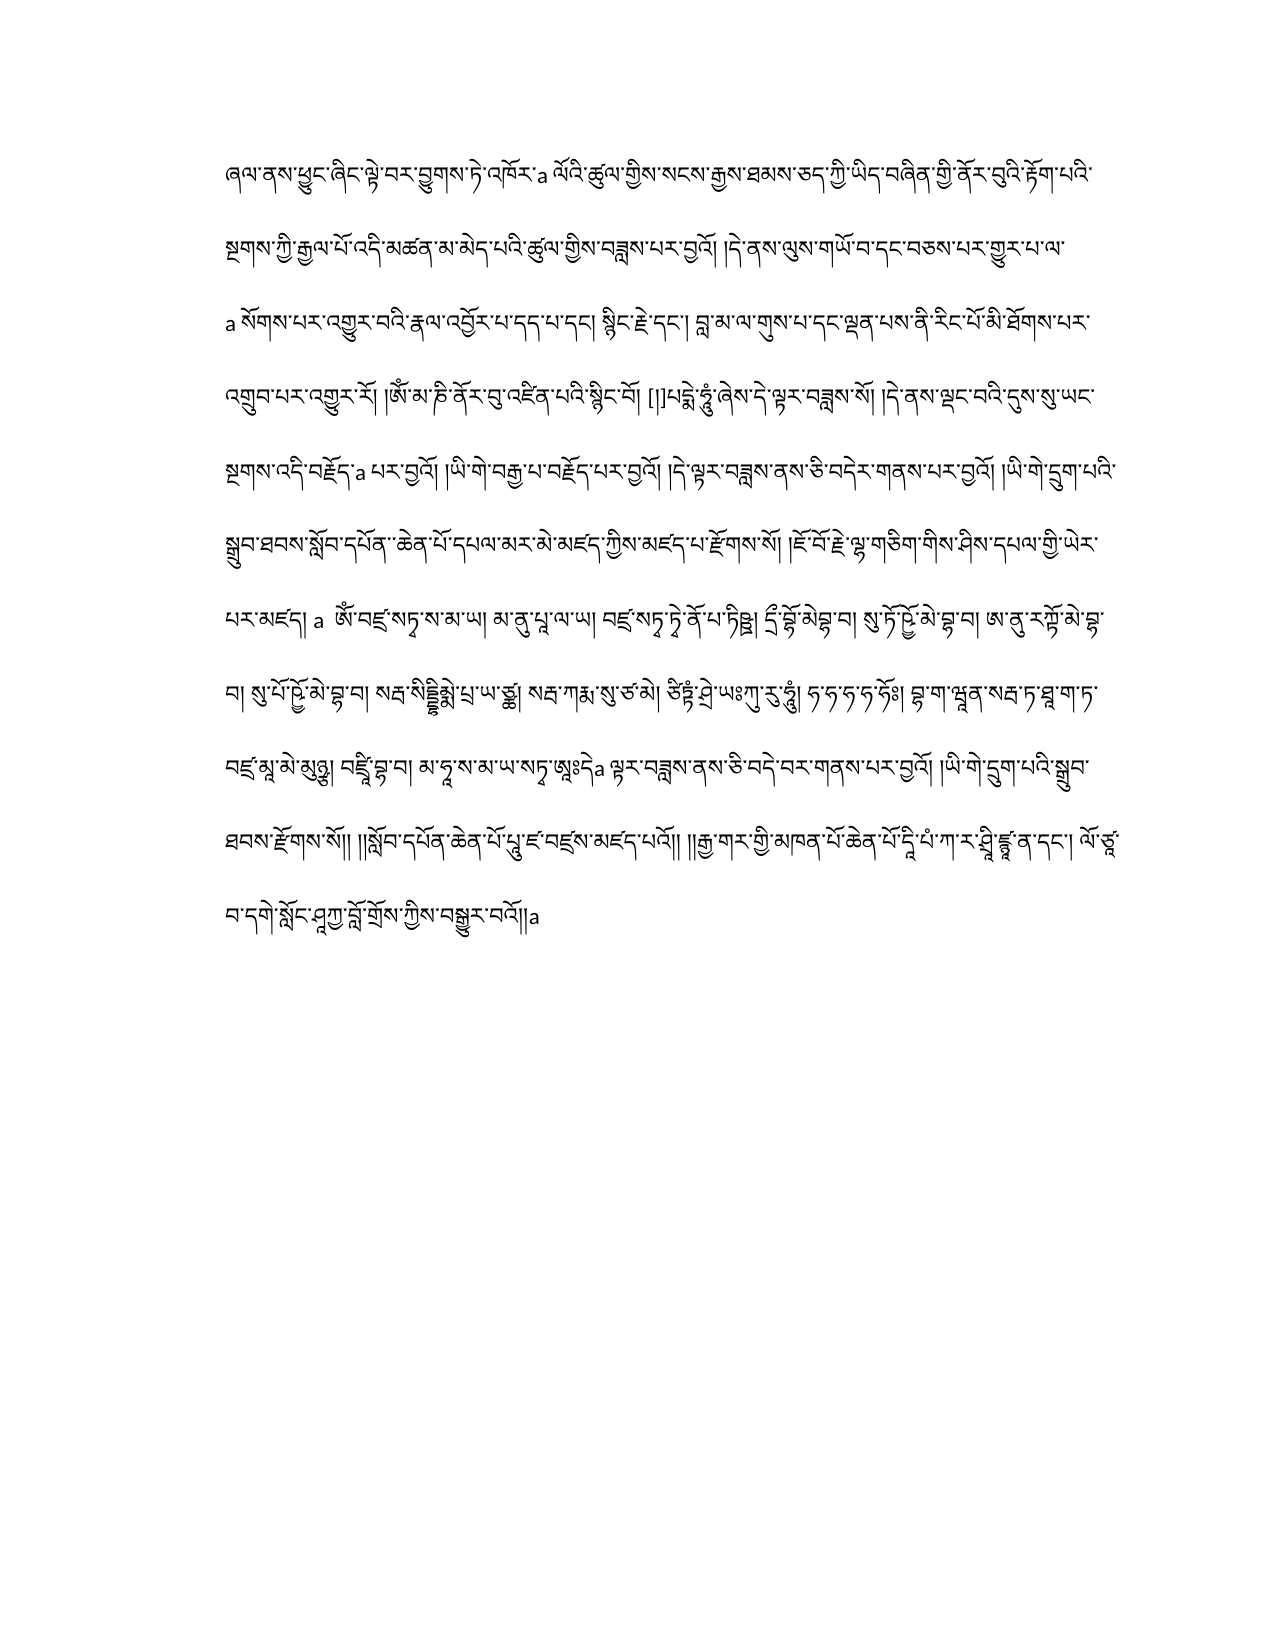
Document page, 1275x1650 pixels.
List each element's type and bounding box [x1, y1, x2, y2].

list [187, 150, 1125, 955]
